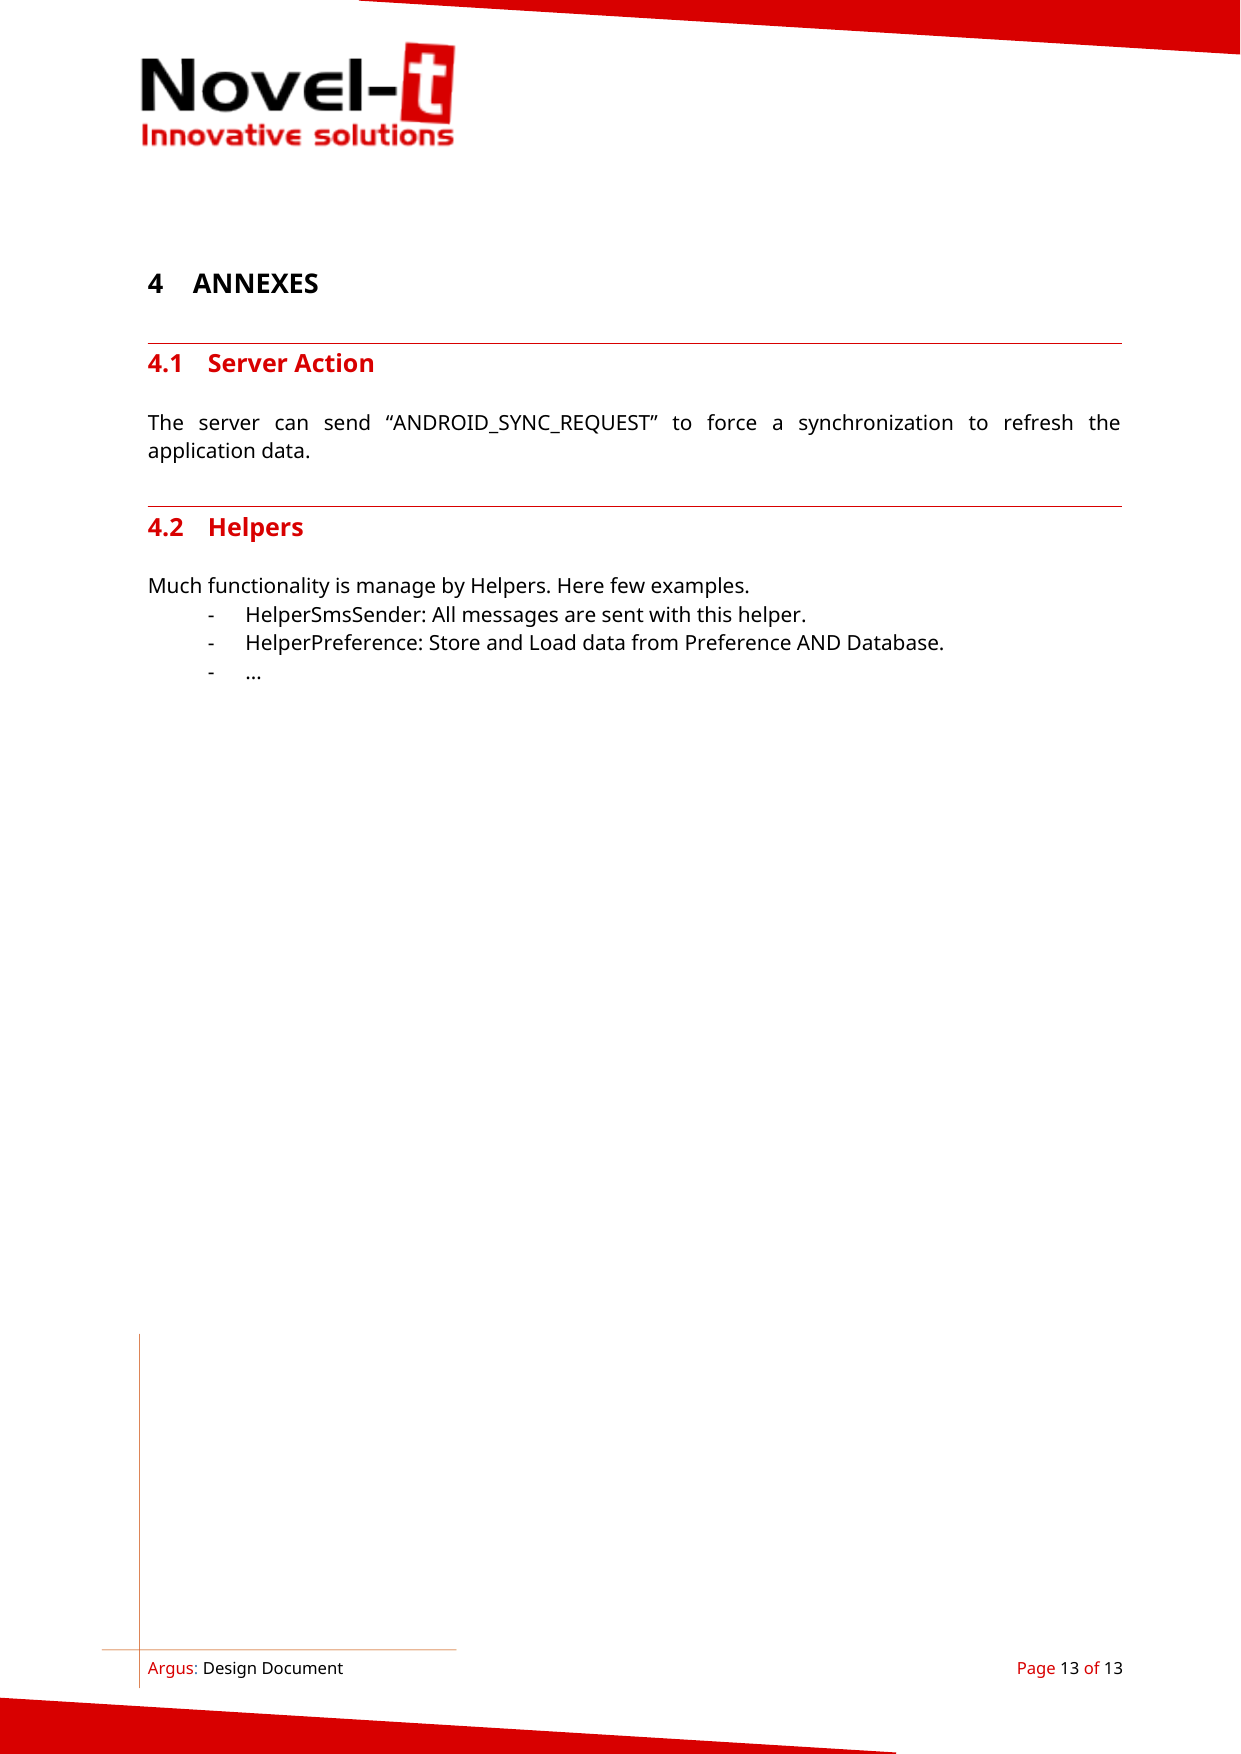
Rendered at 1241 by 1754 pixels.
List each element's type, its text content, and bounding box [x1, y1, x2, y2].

subtitle Helpers [148, 507, 1122, 543]
subtitle Server Action [148, 344, 1122, 380]
list HelperPreference: Store and Load data from Preference AND Database. [208, 628, 1122, 657]
text Much functionality is manage by Helpers. Here few examples. [148, 572, 1122, 600]
picture [137, 38, 458, 151]
list … [208, 657, 1122, 685]
text The server can send “ANDROID_SYNC_REQUEST” to force a synchronization to refresh the application data. [148, 408, 1122, 465]
subtitle ANNEXES [148, 265, 1122, 302]
list HelperSmsSender: All messages are sent with this helper. [208, 600, 1122, 628]
